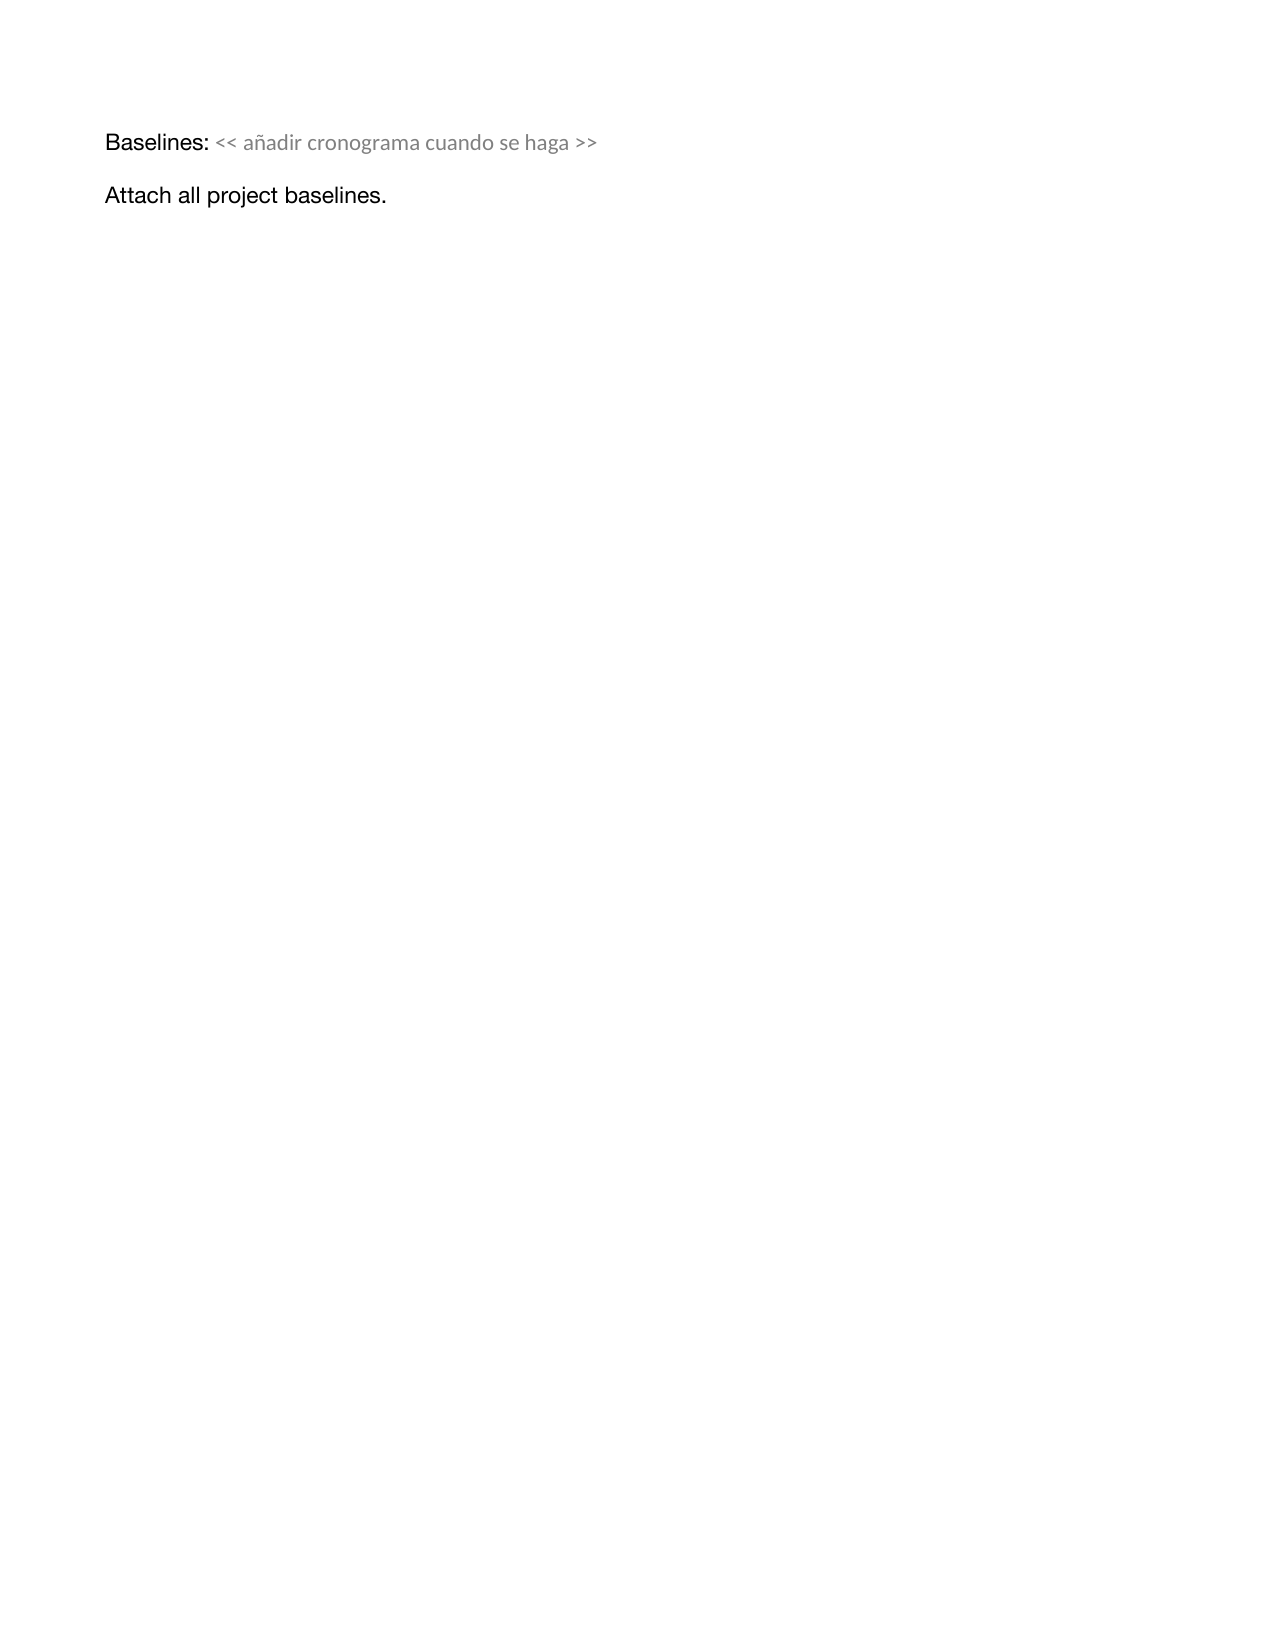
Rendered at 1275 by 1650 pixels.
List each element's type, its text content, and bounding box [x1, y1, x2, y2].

text Baselines: << añadir cronograma cuando se haga >> [105, 128, 1170, 157]
text Attach all project baselines. [105, 182, 1170, 211]
